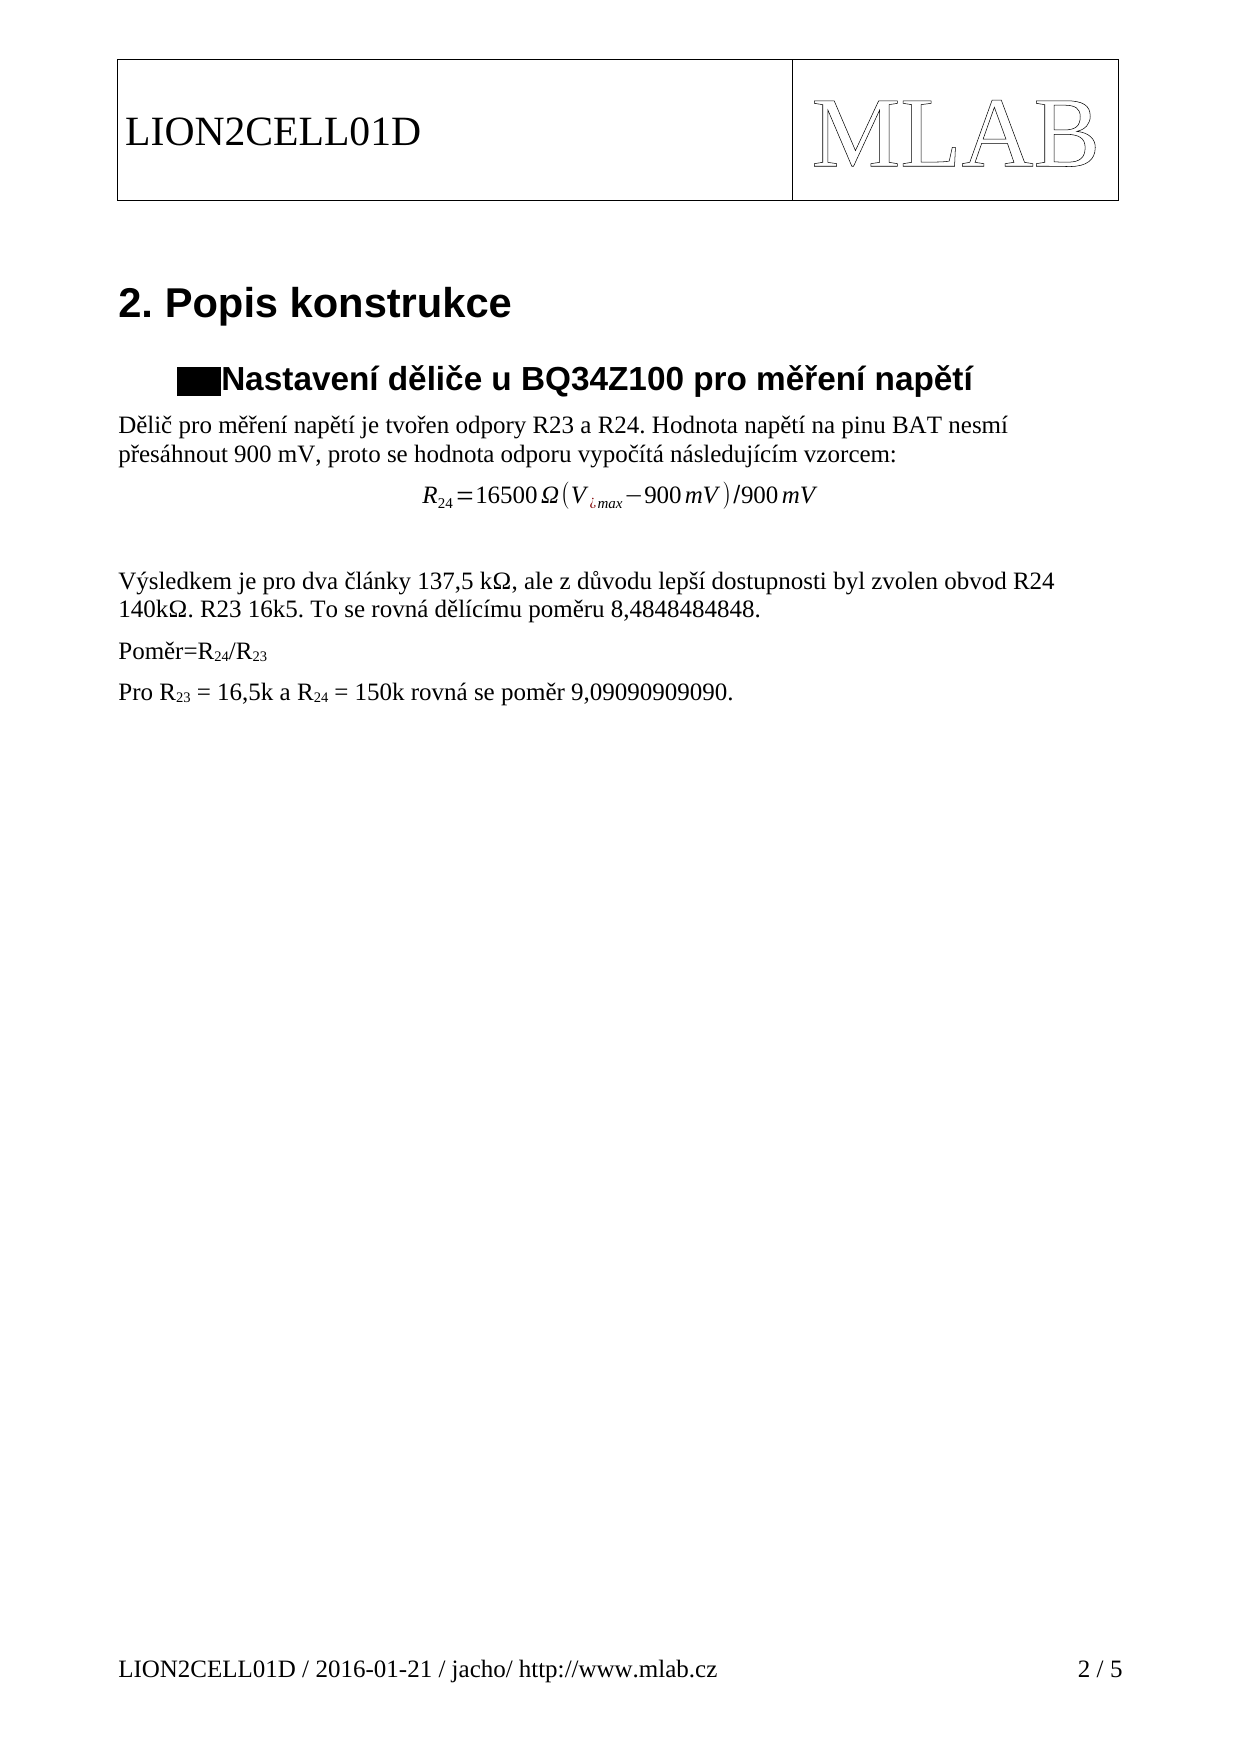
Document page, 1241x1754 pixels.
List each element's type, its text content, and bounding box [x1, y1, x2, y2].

text Výsledkem je pro dva články 137,5 kΩ, ale z důvodu lepší dostupnosti byl zvolen obvod R24 140kΩ. R23 16k5. To se rovná dělícímu poměru 8,4848484848. [118, 566, 1122, 623]
subtitle Popis konstrukce [118, 278, 1122, 326]
text Poměr=R24/R23 [118, 636, 1122, 664]
text Pro R23 = 16,5k a R24 = 150k rovná se poměr 9,09090909090. [118, 677, 1122, 706]
subtitle Nastavení děliče u BQ34Z100 pro měření napětí [177, 359, 1122, 398]
text Dělič pro měření napětí je tvořen odpory R23 a R24. Hodnota napětí na pinu BAT nesmí přesáhnout 900 mV, proto se hodnota odporu vypočítá následujícím vzorcem: [118, 410, 1122, 468]
